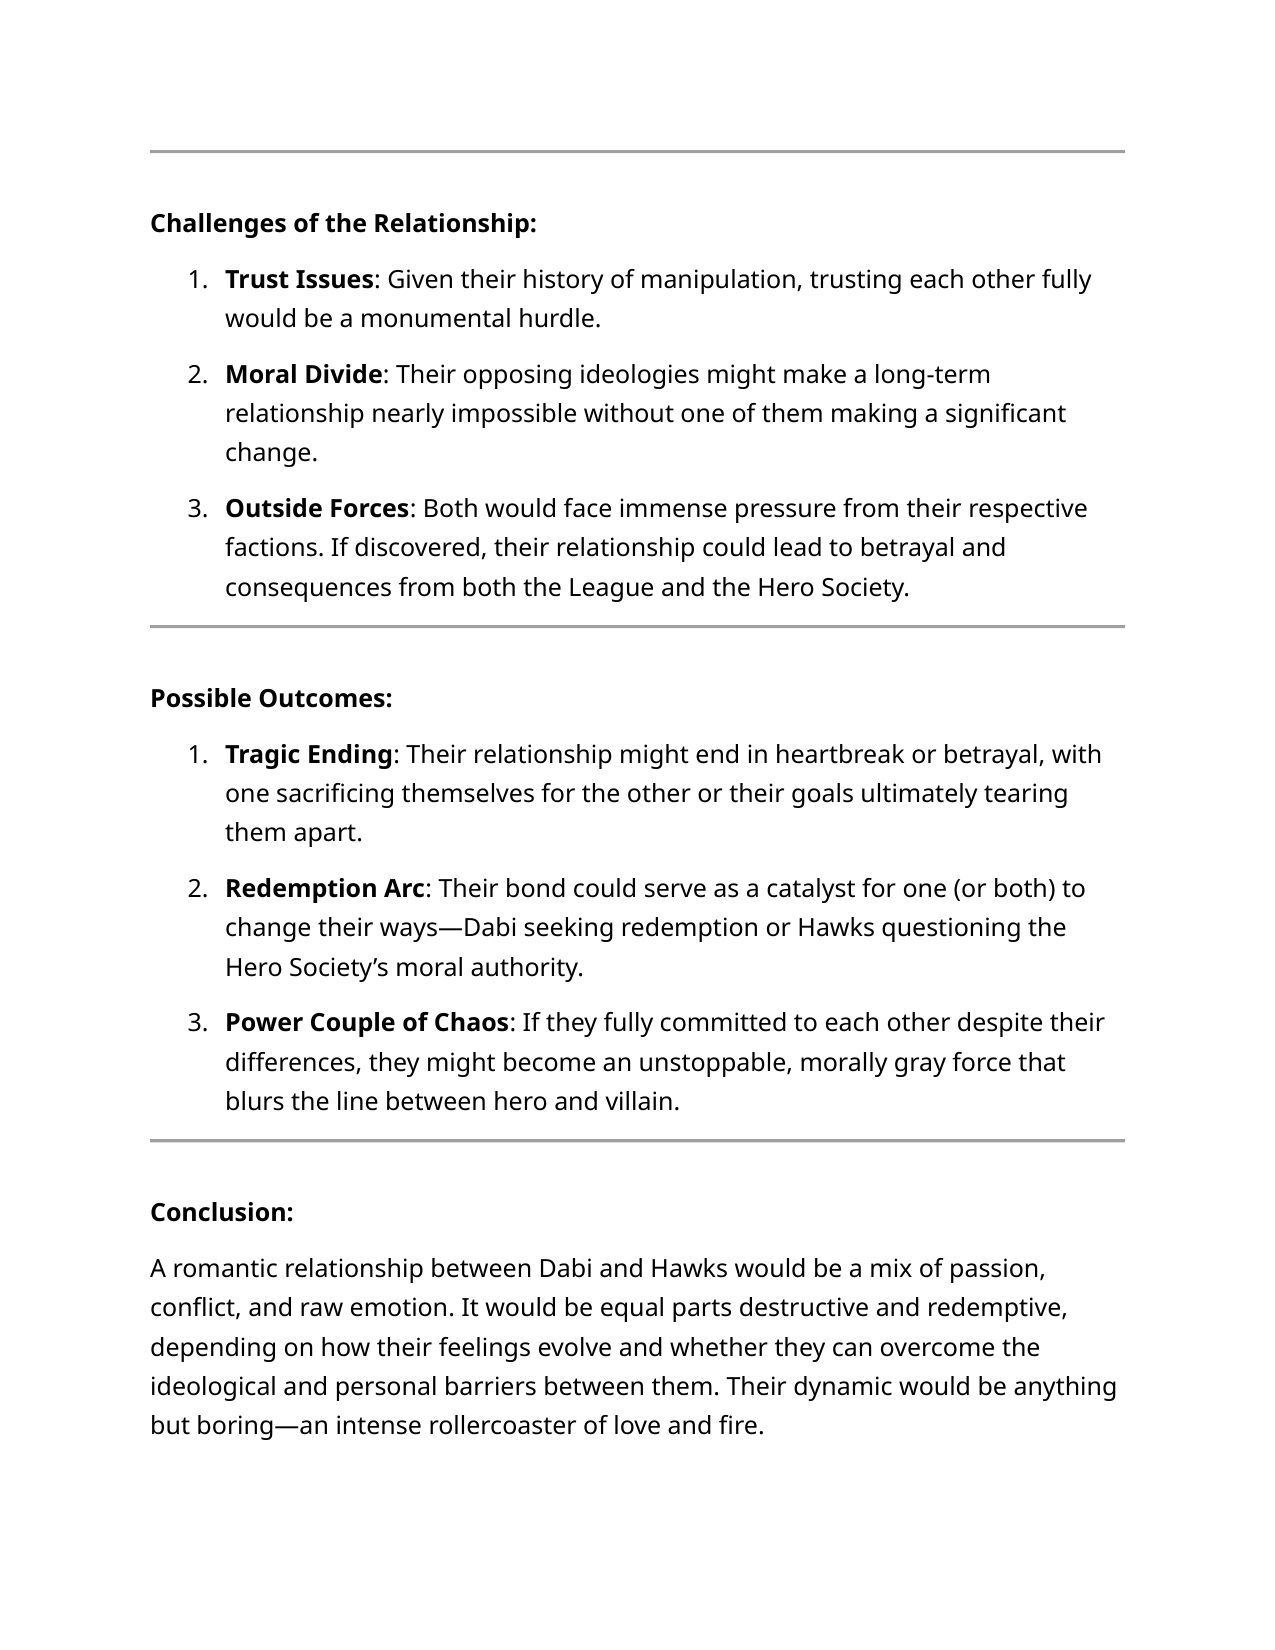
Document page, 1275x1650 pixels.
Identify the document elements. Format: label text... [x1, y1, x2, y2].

list Outside Forces: Both would face immense pressure from their respective factions. If discovered, their relationship could lead to betrayal and consequences from both the League and the Hero Society. [187, 491, 1125, 603]
list Moral Divide: Their opposing ideologies might make a long-term relationship nearly impossible without one of them making a significant change. [187, 357, 1125, 469]
text A romantic relationship between Dabi and Hawks would be a mix of passion, conflict, and raw emotion. It would be equal parts destructive and redemptive, depending on how their feelings evolve and whether they can overcome the ideological and personal barriers between them. Their dynamic would be anything but boring—an intense rollercoaster of love and fire. [150, 1251, 1125, 1442]
list Trust Issues: Given their history of manipulation, trusting each other fully would be a monumental hurdle. [187, 262, 1125, 335]
list Tragic Ending: Their relationship might end in heartbreak or betrayal, with one sacrificing themselves for the other or their goals ultimately tearing them apart. [187, 737, 1125, 849]
list Power Couple of Chaos: If they fully committed to each other despite their differences, they might become an unstoppable, morally gray force that blurs the line between hero and villain. [187, 1005, 1125, 1117]
text Possible Outcomes: [150, 681, 1125, 715]
list Redemption Arc: Their bond could serve as a catalyst for one (or both) to change their ways—Dabi seeking redemption or Hawks questioning the Hero Society’s moral authority. [187, 871, 1125, 983]
text Conclusion: [150, 1195, 1125, 1229]
text Challenges of the Relationship: [150, 206, 1125, 240]
